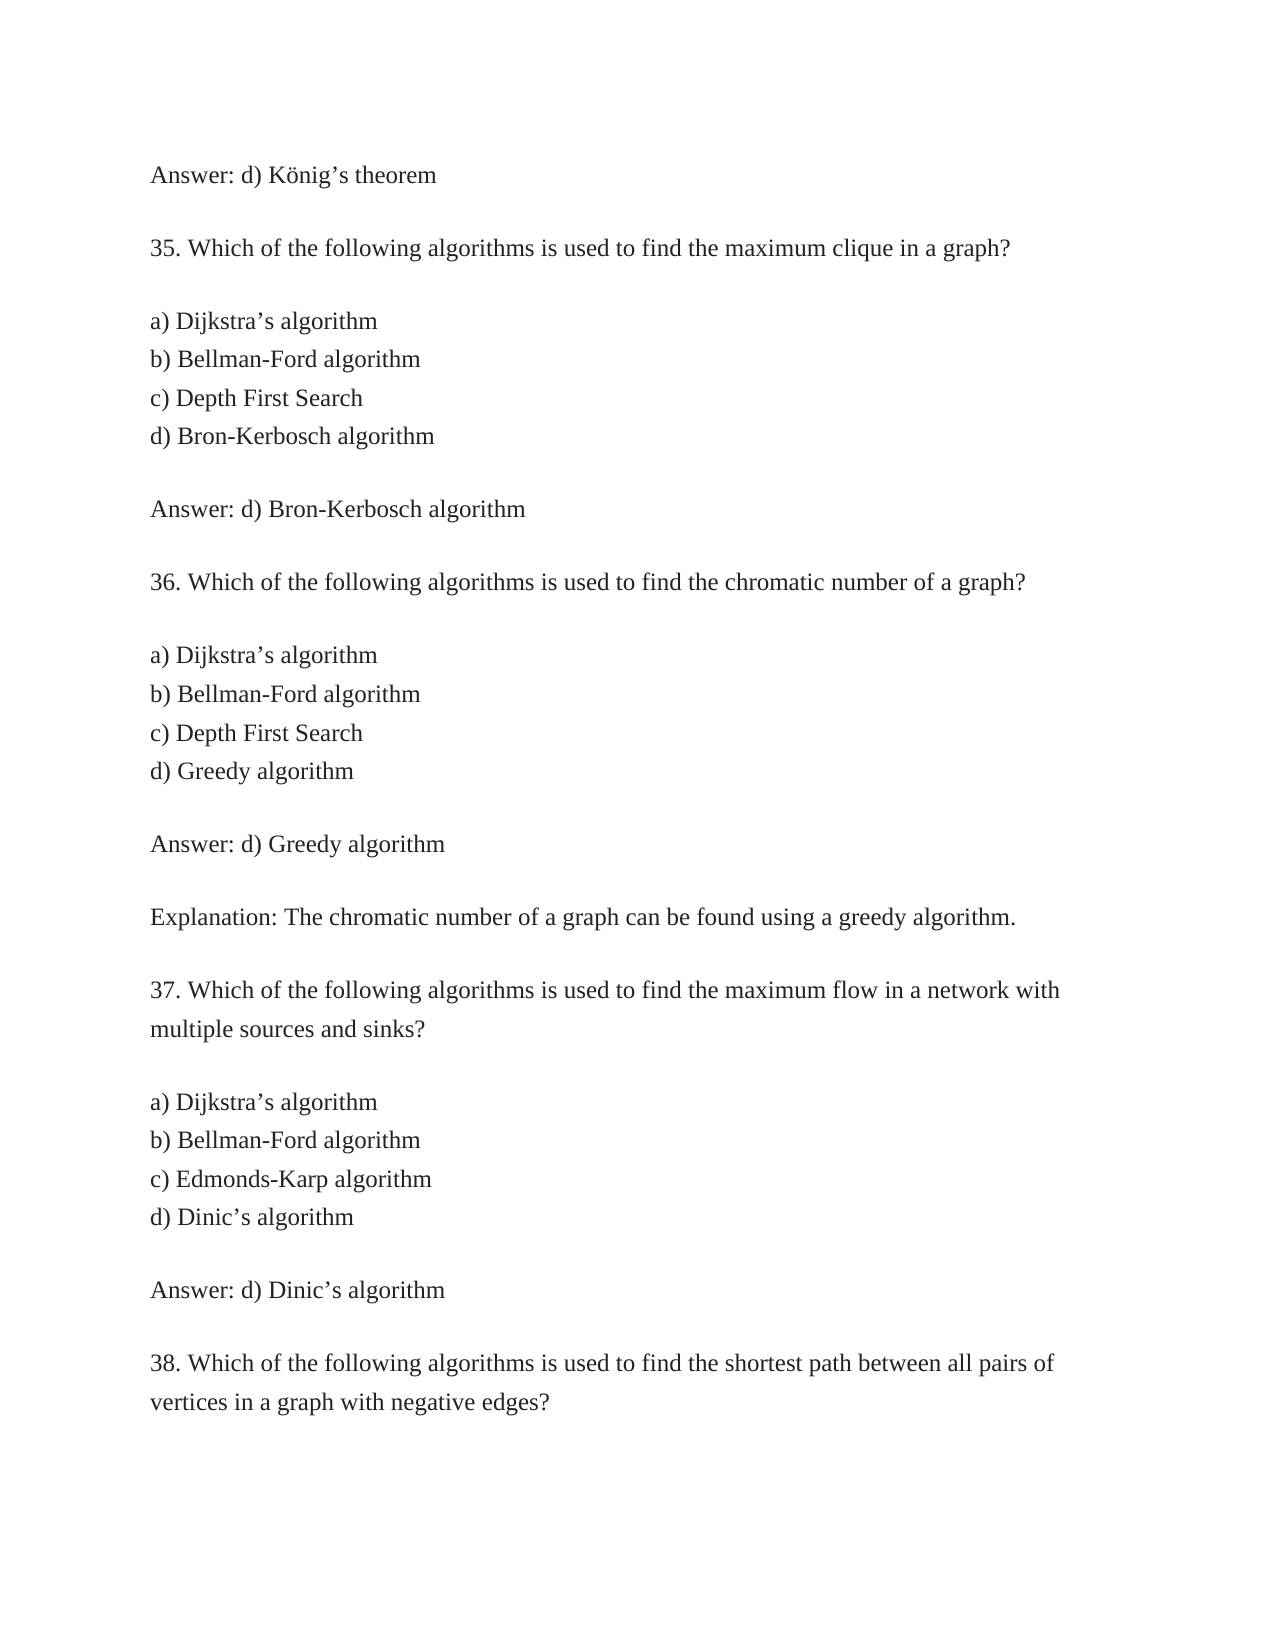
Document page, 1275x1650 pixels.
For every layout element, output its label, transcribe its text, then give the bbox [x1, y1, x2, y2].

text Explanation: The chromatic number of a graph can be found using a greedy algorithm. [150, 892, 1125, 931]
text Answer: d) Bron-Kerbosch algorithm [150, 485, 1125, 523]
text a) Dijkstra’s algorithm b) Bellman-Ford algorithm c) Depth First Search d) Greedy algorithm [150, 631, 1125, 785]
text a) Dijkstra’s algorithm b) Bellman-Ford algorithm c) Edmonds-Karp algorithm d) Dinic’s algorithm [150, 1077, 1125, 1231]
text 38. Which of the following algorithms is used to find the shortest path between all pairs of vertices in a graph with negative edges? [150, 1339, 1125, 1416]
text Answer: d) Greedy algorithm [150, 819, 1125, 858]
text Answer: d) Dinic’s algorithm [150, 1266, 1125, 1304]
text 37. Which of the following algorithms is used to find the maximum flow in a network with multiple sources and sinks? [150, 965, 1125, 1042]
text a) Dijkstra’s algorithm b) Bellman-Ford algorithm c) Depth First Search d) Bron-Kerbosch algorithm [150, 296, 1125, 450]
text 35. Which of the following algorithms is used to find the maximum clique in a graph? [150, 223, 1125, 262]
text 36. Which of the following algorithms is used to find the chromatic number of a graph? [150, 558, 1125, 596]
text Answer: d) König’s theorem [150, 150, 1125, 188]
